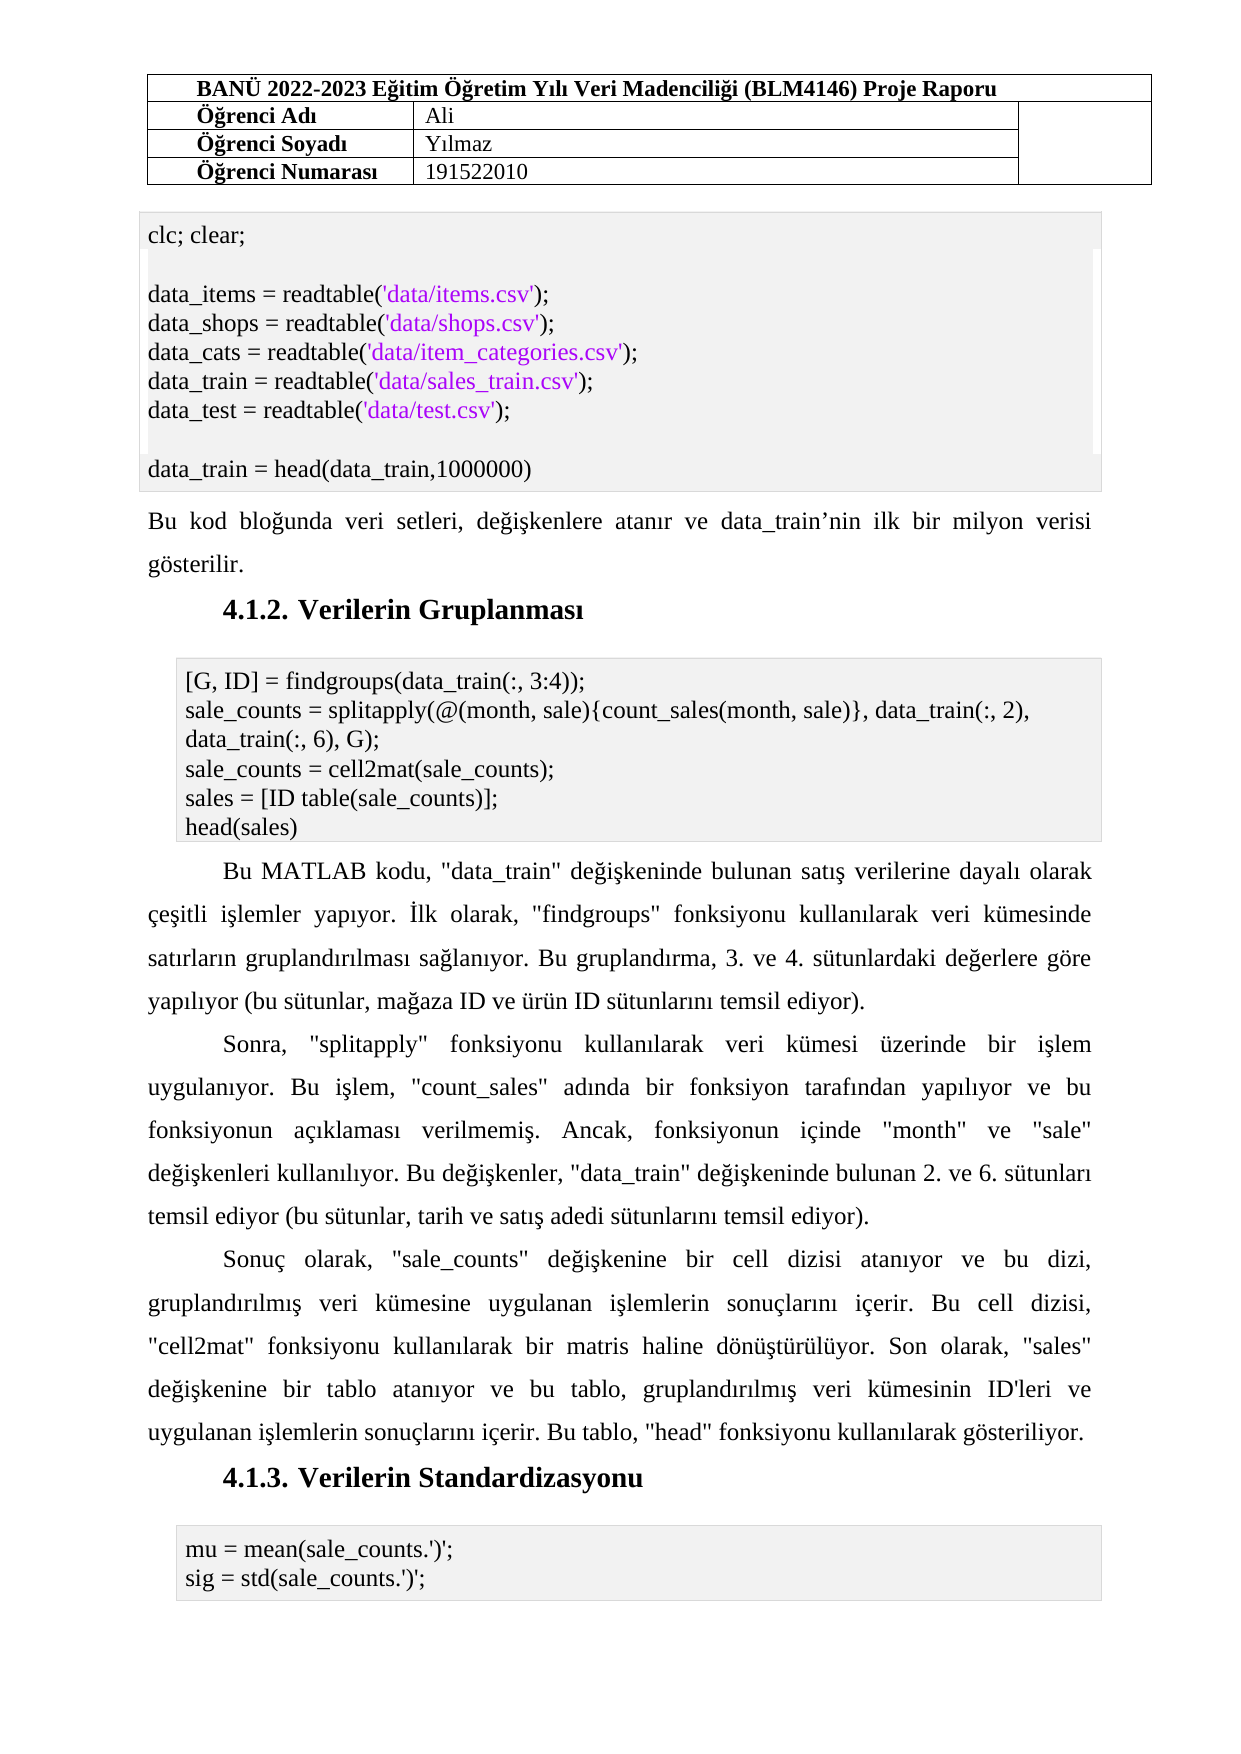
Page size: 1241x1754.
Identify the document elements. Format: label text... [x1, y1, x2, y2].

text data_items = readtable('data/items.csv'); [148, 279, 1093, 308]
text Bu MATLAB kodu, "data_train" değişkeninde bulunan satış verilerine dayalı olarak çeşitli işlemler yapıyor. İlk olarak, "findgroups" fonksiyonu kullanılarak veri kümesinde satırların gruplandırılması sağlanıyor. Bu gruplandırma, 3. ve 4. sütunlardaki değerlere göre yapılıyor (bu sütunlar, mağaza ID ve ürün ID sütunlarını temsil ediyor). [148, 856, 1093, 1014]
text clc; clear; [140, 213, 1101, 249]
text Sonuç olarak, "sale_counts" değişkenine bir cell dizisi atanıyor ve bu dizi, gruplandırılmış veri kümesine uygulanan işlemlerin sonuçlarını içerir. Bu cell dizisi, "cell2mat" fonksiyonu kullanılarak bir matris haline dönüştürülüyor. Son olarak, "sales" değişkenine bir tablo atanıyor ve bu tablo, gruplandırılmış veri kümesinin ID'leri ve uygulanan işlemlerin sonuçlarını içerir. Bu tablo, "head" fonksiyonu kullanılarak gösteriliyor. [148, 1244, 1093, 1446]
text sale_counts = splitapply(@(month, sale){count_sales(month, sale)}, data_train(:, 2), data_train(:, 6), G); [177, 687, 1101, 745]
text Sonra, "splitapply" fonksiyonu kullanılarak veri kümesi üzerinde bir işlem uygulanıyor. Bu işlem, "count_sales" adında bir fonksiyon tarafından yapılıyor ve bu fonksiyonun açıklaması verilmemiş. Ancak, fonksiyonun içinde "month" ve "sale" değişkenleri kullanılıyor. Bu değişkenler, "data_train" değişkeninde bulunan 2. ve 6. sütunları temsil ediyor (bu sütunlar, tarih ve satış adedi sütunlarını temsil ediyor). [148, 1029, 1093, 1230]
text [G, ID] = findgroups(data_train(:, 3:4)); [177, 659, 1101, 687]
text data_cats = readtable('data/item_categories.csv'); [148, 337, 1093, 366]
text sale_counts = cell2mat(sale_counts); [177, 745, 1101, 774]
text sig = std(sale_counts.')'; [177, 1554, 1101, 1600]
text sales = [ID table(sale_counts)]; [177, 774, 1101, 803]
list Verilerin Standardizasyonu [223, 1460, 1093, 1494]
list Verilerin Gruplanması [223, 592, 1093, 626]
text mu = mean(sale_counts.')'; [177, 1526, 1101, 1554]
text head(sales) [177, 803, 1101, 841]
text data_train = readtable('data/sales_train.csv'); [148, 366, 1093, 395]
text data_test = readtable('data/test.csv'); [148, 395, 1093, 424]
text data_shops = readtable('data/shops.csv'); [148, 308, 1093, 337]
text Bu kod bloğunda veri setleri, değişkenlere atanır ve data_train’nin ilk bir milyon verisi gösterilir. [148, 506, 1093, 578]
text data_train = head(data_train,1000000) [140, 445, 1101, 491]
